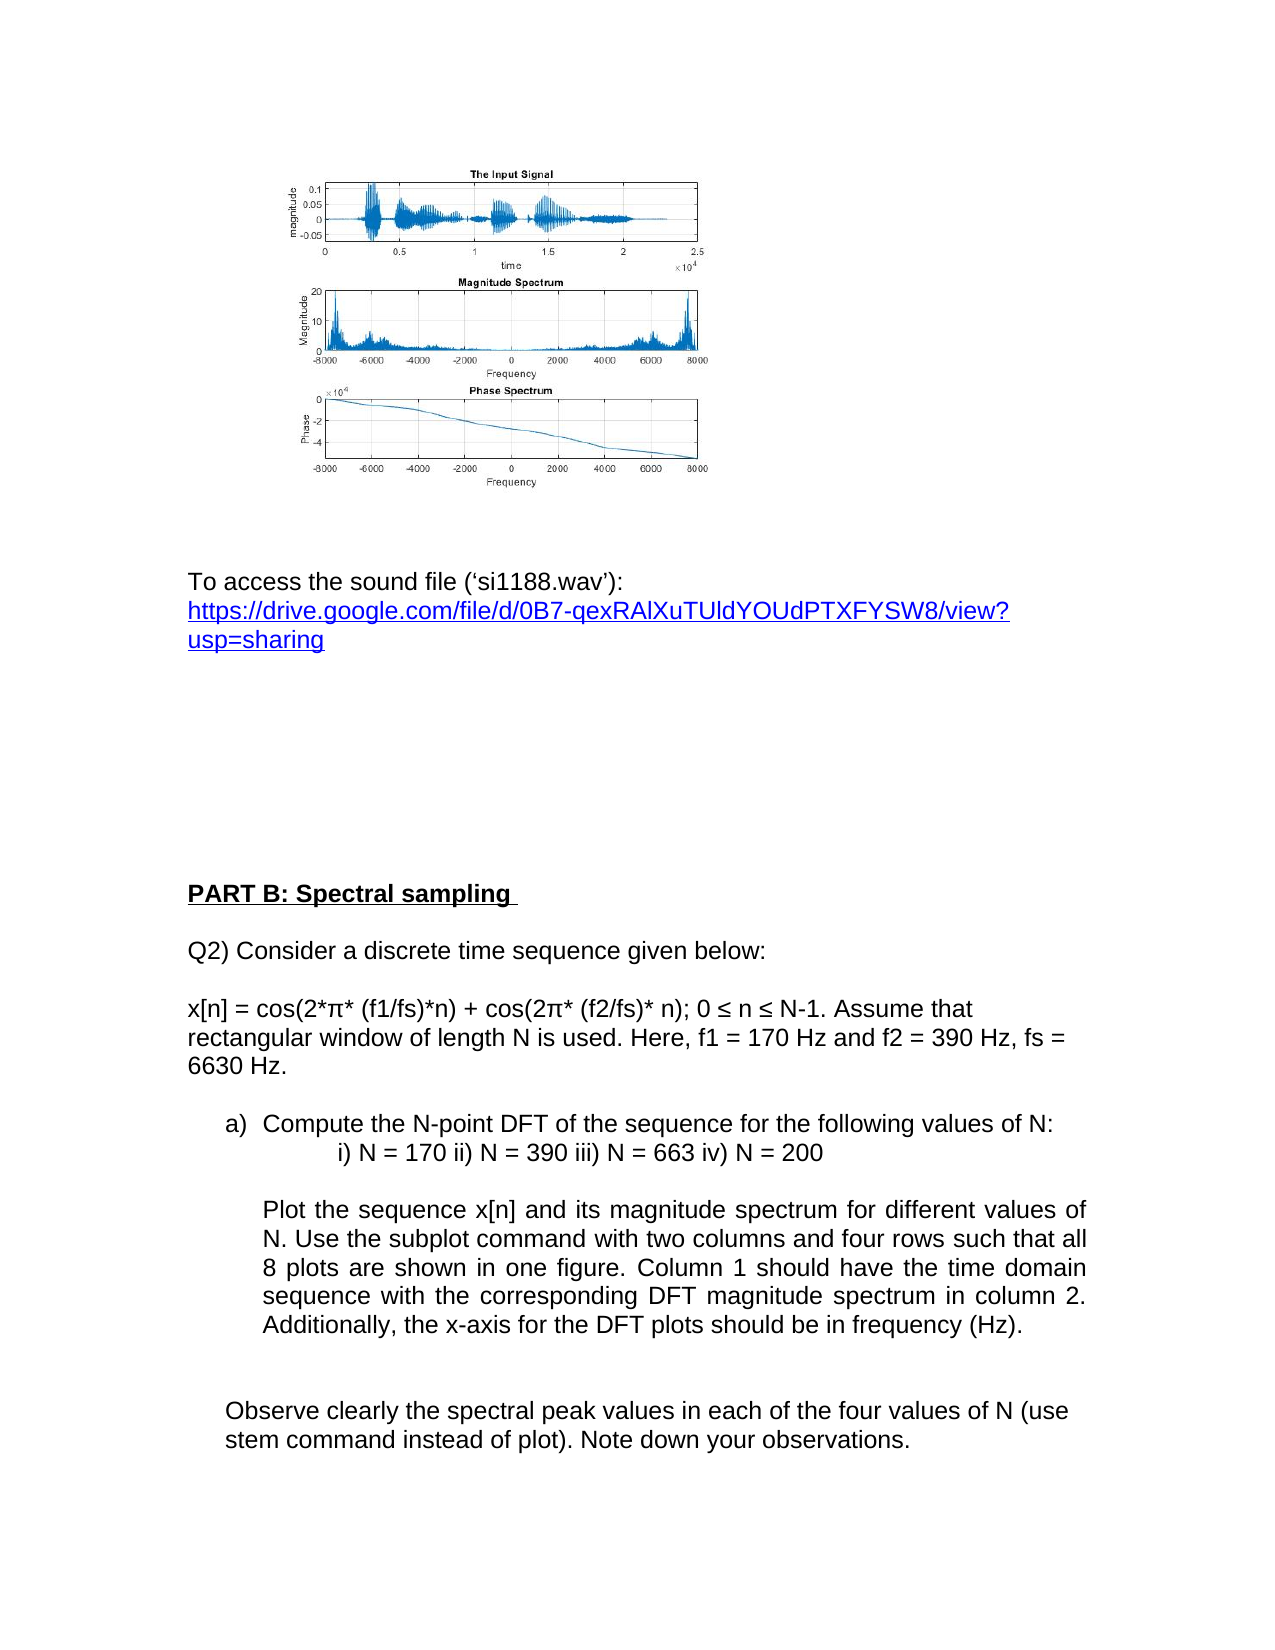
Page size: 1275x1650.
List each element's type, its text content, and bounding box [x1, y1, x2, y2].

text PART B: Spectral sampling [187, 879, 1087, 907]
list Plot the sequence x[n] and its magnitude spectrum for different values of N. Use the subplot command with two columns and four rows such that all 8 plots are shown in one figure. Column 1 should have the time domain sequence with the corresponding DFT magnitude spectrum in column 2. Additionally, the x-axis for the DFT plots should be in frequency (Hz). [262, 1195, 1087, 1339]
text Q2) Consider a discrete time sequence given below: [187, 936, 1087, 965]
text Observe clearly the spectral peak values in each of the four values of N (use stem command instead of plot). Note down your observations. [225, 1396, 1087, 1454]
text x[n] = cos(2*π* (f1/fs)*n) + cos(2π* (f2/fs)* n); 0 ≤ n ≤ N-1. Assume that rectangular window of length N is used. Here, f1 = 170 Hz and f2 = 390 Hz, fs = 6630 Hz. [187, 994, 1087, 1080]
text To access the sound file (‘si1188.wav’): [187, 567, 1087, 596]
text https://drive.google.com/file/d/0B7-qexRAlXuTUldYOUdPTXFYSW8/view?usp=sharing [187, 596, 1087, 653]
picture [262, 150, 743, 510]
list Compute the N-point DFT of the sequence for the following values of N: [225, 1109, 1087, 1137]
text i) N = 170 ii) N = 390 iii) N = 663 iv) N = 200 [337, 1137, 1087, 1166]
